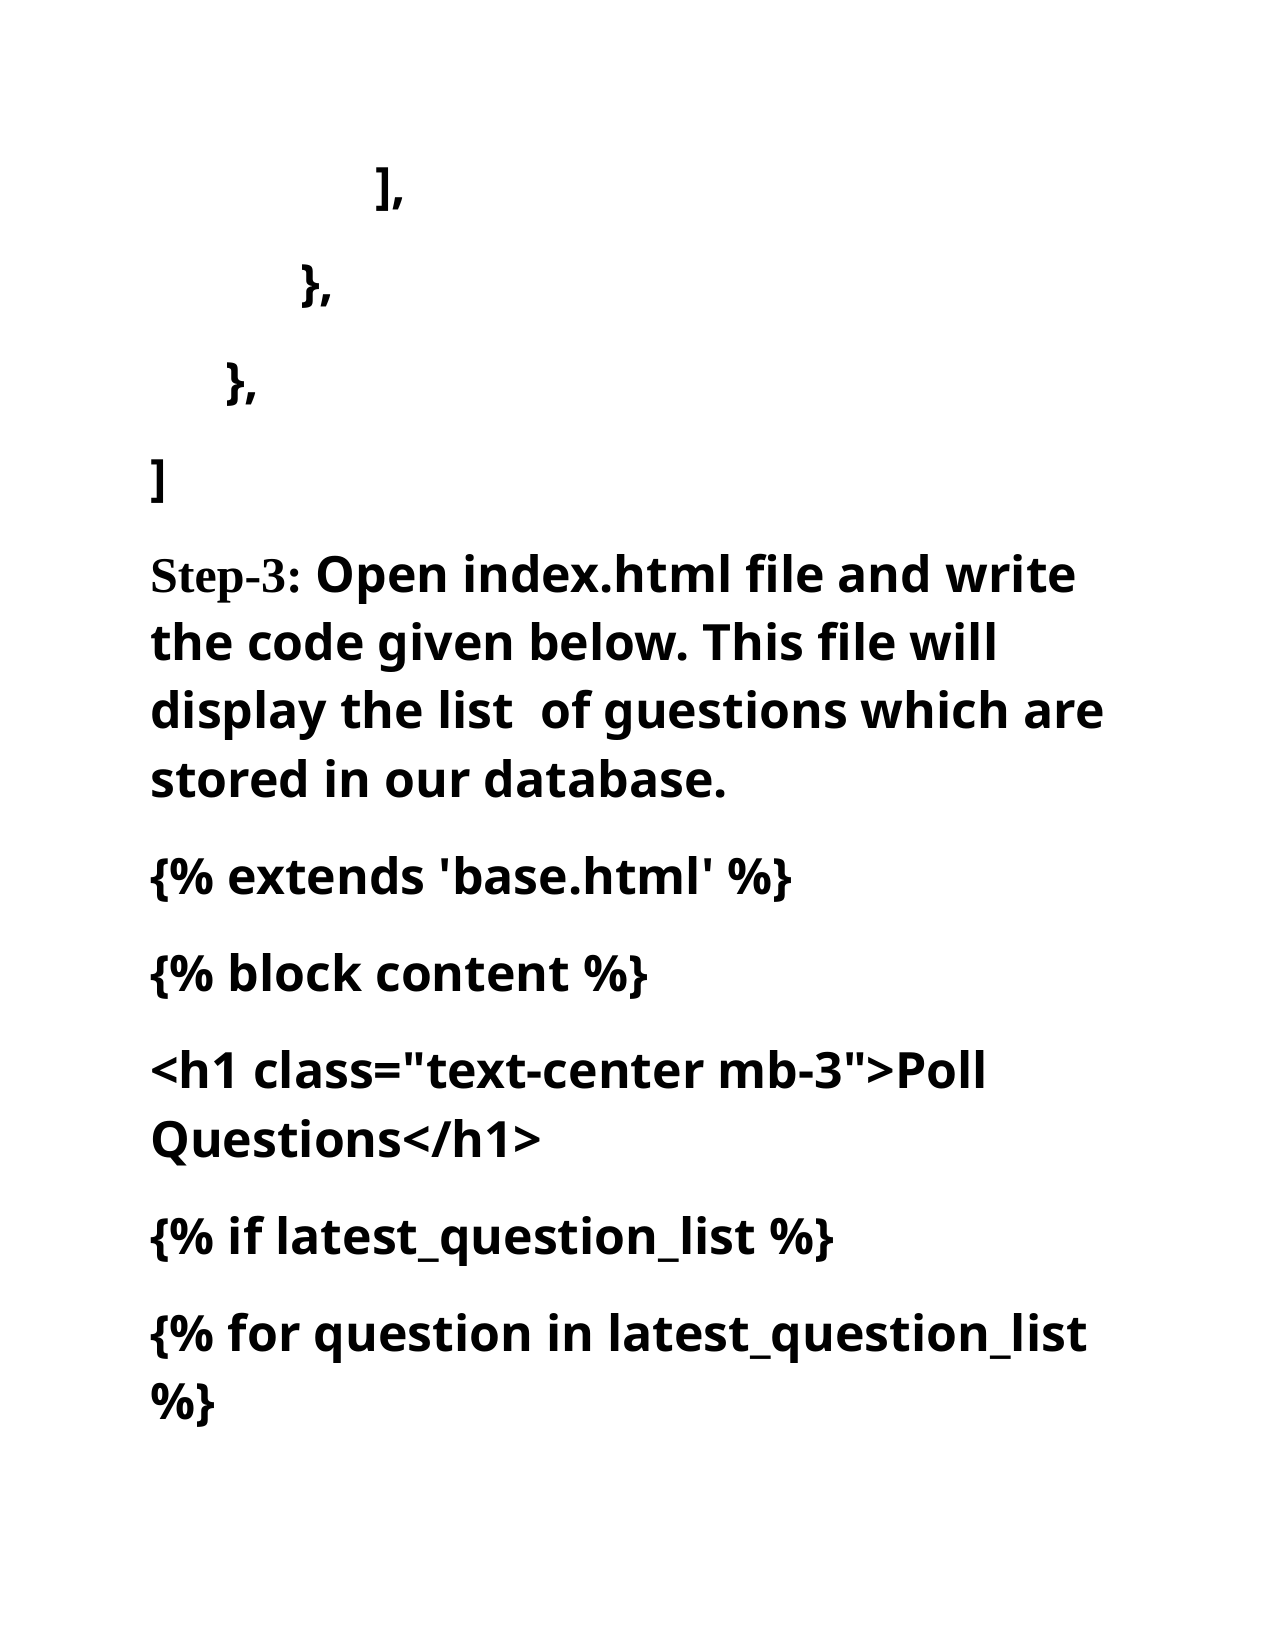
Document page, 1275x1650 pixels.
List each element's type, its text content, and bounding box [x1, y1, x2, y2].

subtitle ] [150, 442, 1125, 510]
subtitle ], [150, 150, 1125, 218]
subtitle }, [150, 344, 1125, 413]
subtitle {% for question in latest_question_list %} [150, 1298, 1125, 1434]
subtitle {% if latest_question_list %} [150, 1201, 1125, 1269]
subtitle }, [150, 247, 1125, 315]
subtitle Step-3: Open index.html file and write the code given below. This file will display the list of guestions which are stored in our database. [150, 539, 1125, 812]
subtitle <h1 class="text-center mb-3">Poll Questions</h1> [150, 1035, 1125, 1172]
subtitle {% block content %} [150, 938, 1125, 1006]
subtitle {% extends 'base.html' %} [150, 841, 1125, 909]
